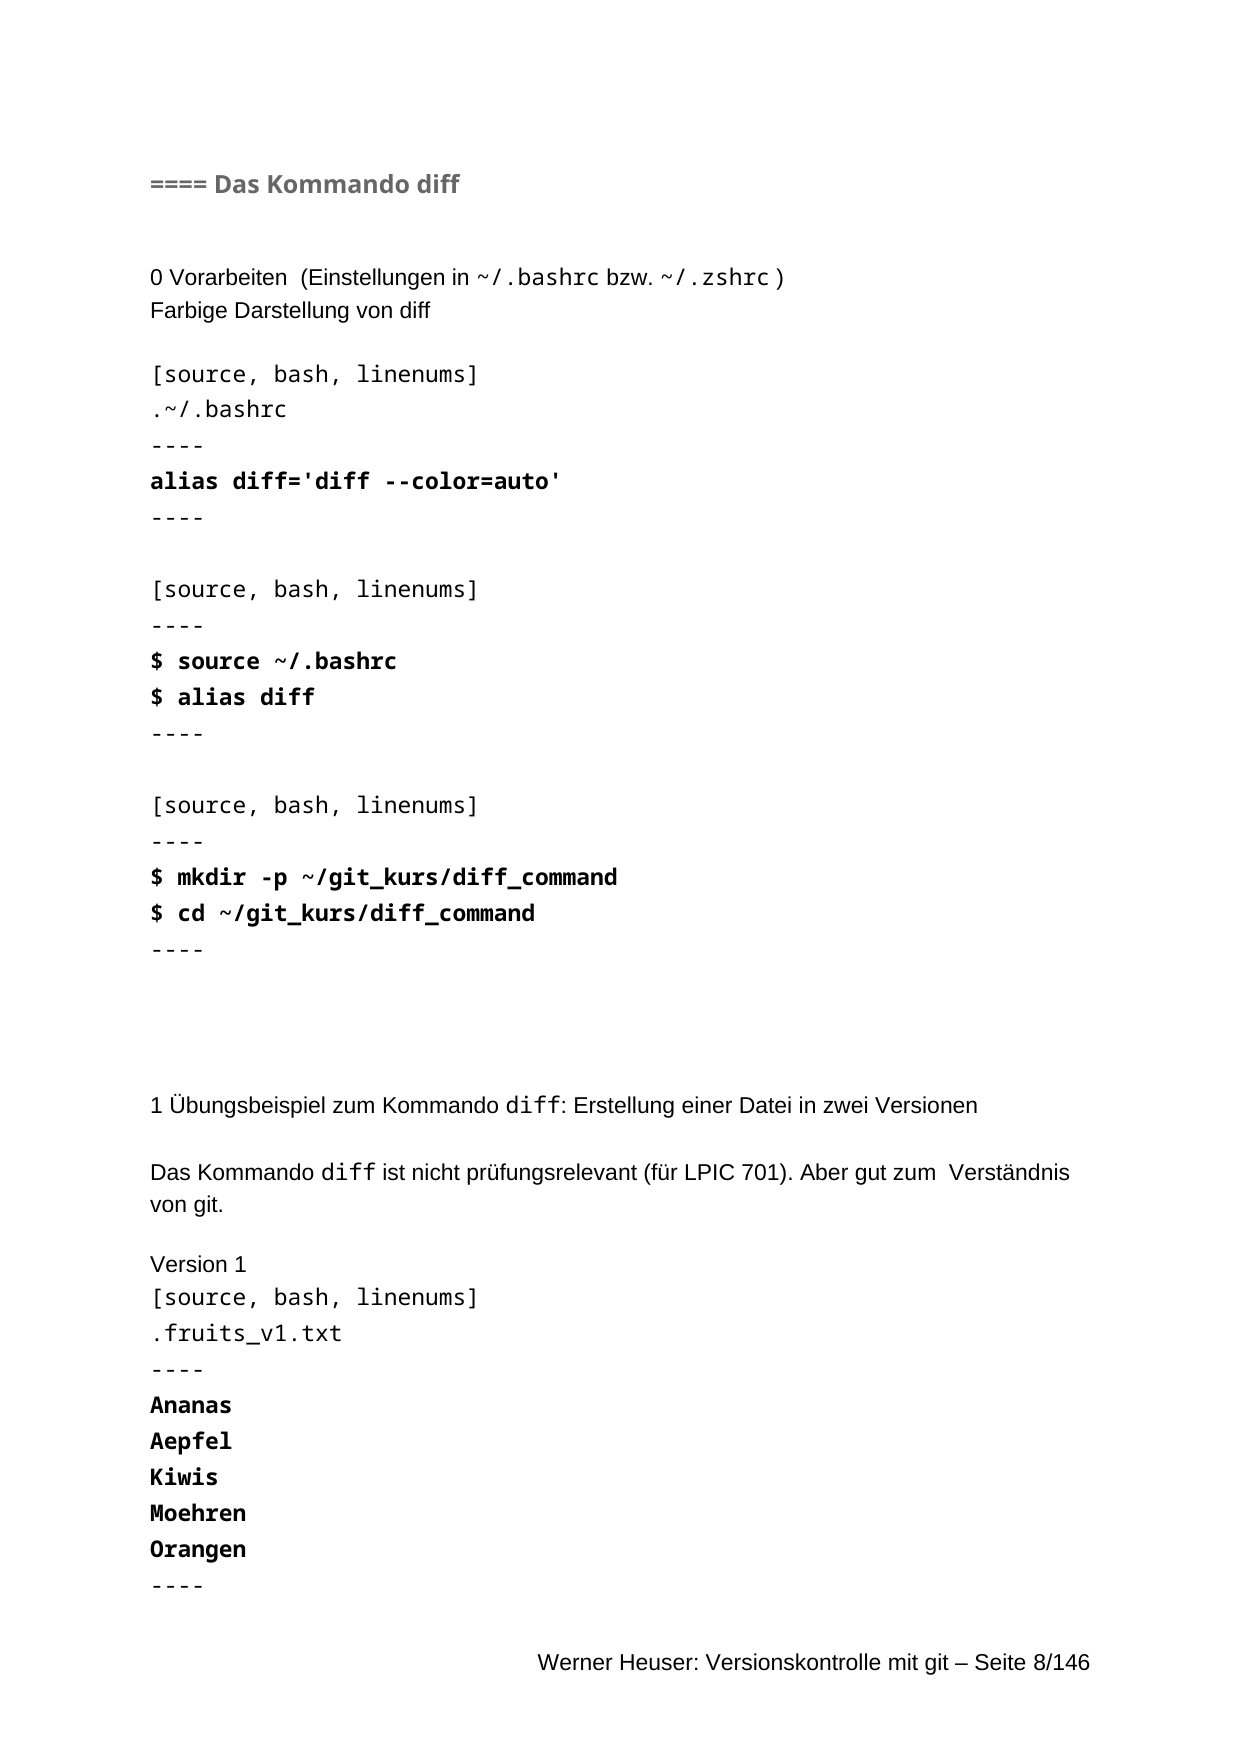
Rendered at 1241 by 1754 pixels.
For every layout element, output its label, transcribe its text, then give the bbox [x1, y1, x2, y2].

text [source, bash, linenums] [150, 1281, 1090, 1312]
text [source, bash, linenums] [150, 573, 1090, 604]
text ---- [150, 1353, 1090, 1384]
text $ mkdir -p ~/git_kurs/diff_command [150, 861, 1090, 892]
text ---- [150, 932, 1090, 964]
text Ananas [150, 1389, 1090, 1420]
text ---- [150, 429, 1090, 461]
text $ alias diff [150, 681, 1090, 712]
text alias diff='diff --color=auto' [150, 465, 1090, 497]
text ---- [150, 501, 1090, 532]
text 1 Übungsbeispiel zum Kommando diff: Erstellung einer Datei in zwei Versionen [150, 1089, 1090, 1121]
text Kiwis [150, 1461, 1090, 1492]
text ---- [150, 717, 1090, 748]
text $ source ~/.bashrc [150, 645, 1090, 676]
text Orangen [150, 1533, 1090, 1564]
text $ cd ~/git_kurs/diff_command [150, 897, 1090, 928]
text Aepfel [150, 1425, 1090, 1456]
text ---- [150, 1569, 1090, 1600]
text ---- [150, 825, 1090, 856]
text [source, bash, linenums] [150, 789, 1090, 820]
text [source, bash, linenums] [150, 357, 1090, 389]
text .fruits_v1.txt [150, 1317, 1090, 1348]
text Farbige Darstellung von diff [150, 297, 1090, 323]
text Moehren [150, 1497, 1090, 1528]
text 0 Vorarbeiten (Einstellungen in ~/.bashrc bzw. ~/.zshrc ) [150, 261, 1090, 292]
text ---- [150, 609, 1090, 640]
text Das Kommando diff ist nicht prüfungsrelevant (für LPIC 701). Aber gut zum Verständnis von git. [150, 1155, 1090, 1217]
subtitle ==== Das Kommando diff [150, 167, 1090, 201]
text Version 1 [150, 1251, 1090, 1277]
text .~/.bashrc [150, 393, 1090, 425]
